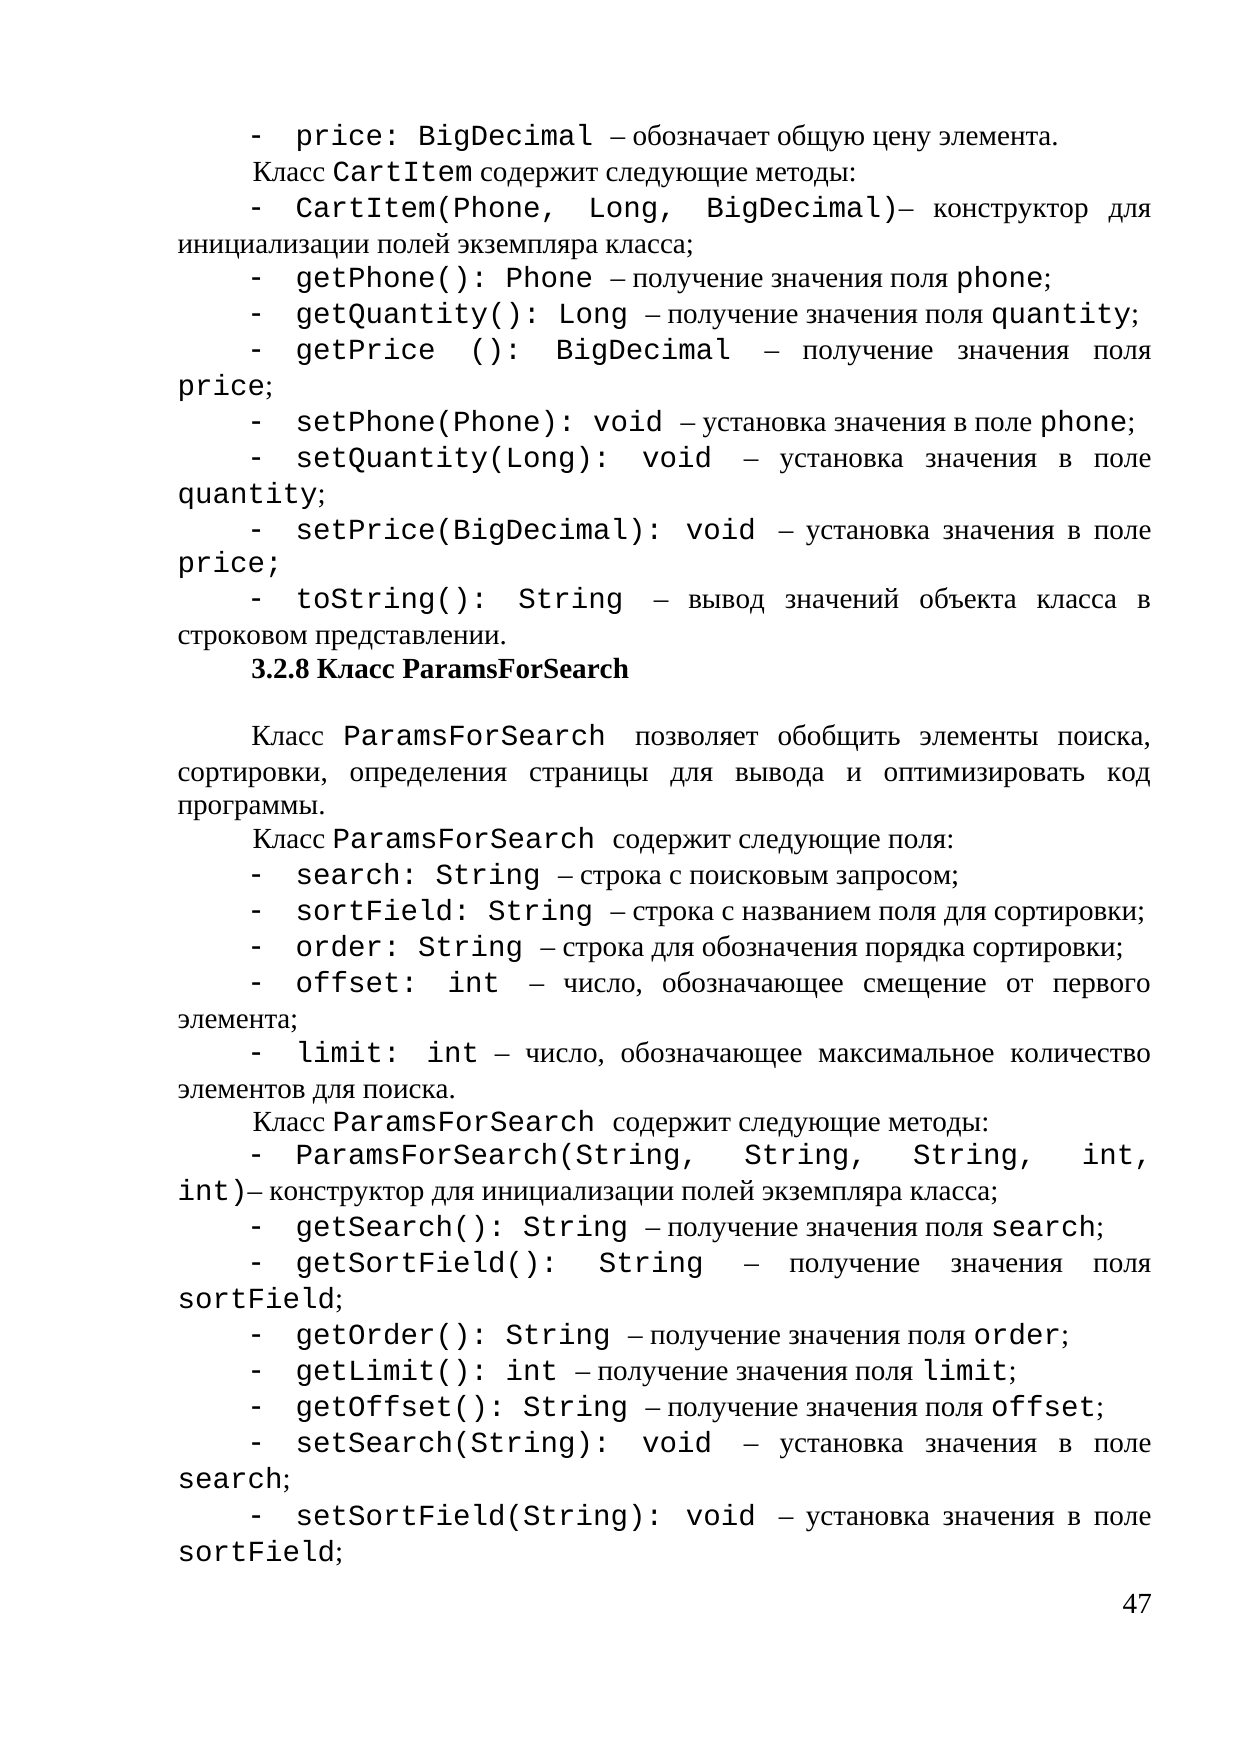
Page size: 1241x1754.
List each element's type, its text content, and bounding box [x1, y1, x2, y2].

list toString(): String – вывод значений объекта класса в строковом представлении. [177, 581, 1152, 651]
list getPhone(): Phone – получение значения поля phone; [177, 260, 1152, 296]
list CartItem(Phone, Long, BigDecimal)– конструктор для инициализации полей экземпляра класса; [177, 190, 1152, 260]
list price: BigDecimal – обозначает общую цену элемента. [177, 118, 1152, 154]
list ParamsForSearch(String, String, String, int, int)– конструктор для инициализации полей экземпляра класса; [177, 1140, 1152, 1209]
list setSortField(String): void – установка значения в поле sortField; [177, 1498, 1152, 1570]
list getPrice (): BigDecimal – получение значения поля price; [177, 332, 1152, 404]
text Класс ParamsForSearch позволяет обобщить элементы поиска, сортировки, определения страницы для вывода и оптимизировать код программы. [177, 718, 1152, 821]
text Класс CartItem содержит следующие методы: [177, 154, 1152, 190]
list getOffset(): String – получение значения поля offset; [177, 1389, 1152, 1426]
text Класс ParamsForSearch содержит следующие методы: [177, 1104, 1152, 1140]
list setSearch(String): void – установка значения в поле search; [177, 1426, 1152, 1498]
list setQuantity(Long): void – установка значения в поле quantity; [177, 440, 1152, 512]
list setPhone(Phone): void – установка значения в поле phone; [177, 404, 1152, 440]
list setPrice(BigDecimal): void – установка значения в поле price; [177, 512, 1152, 581]
list getQuantity(): Long – получение значения поля quantity; [177, 296, 1152, 332]
list getSortField(): String – получение значения поля sortField; [177, 1245, 1152, 1317]
list getLimit(): int – получение значения поля limit; [177, 1353, 1152, 1389]
list getSearch(): String – получение значения поля search; [177, 1209, 1152, 1245]
list order: String – строка для обозначения порядка сортировки; [177, 929, 1152, 965]
list search: String – строка с поисковым запросом; [177, 857, 1152, 893]
list limit: int – число, обозначающее максимальное количество элементов для поиска. [177, 1035, 1152, 1104]
list offset: int – число, обозначающее смещение от первого элемента; [177, 965, 1152, 1035]
text 3.2.8 Класс ParamsForSearch [251, 651, 1152, 684]
text Класс ParamsForSearch содержит следующие поля: [177, 821, 1152, 857]
list sortField: String – строка с названием поля для сортировки; [177, 893, 1152, 929]
list getOrder(): String – получение значения поля order; [177, 1317, 1152, 1353]
